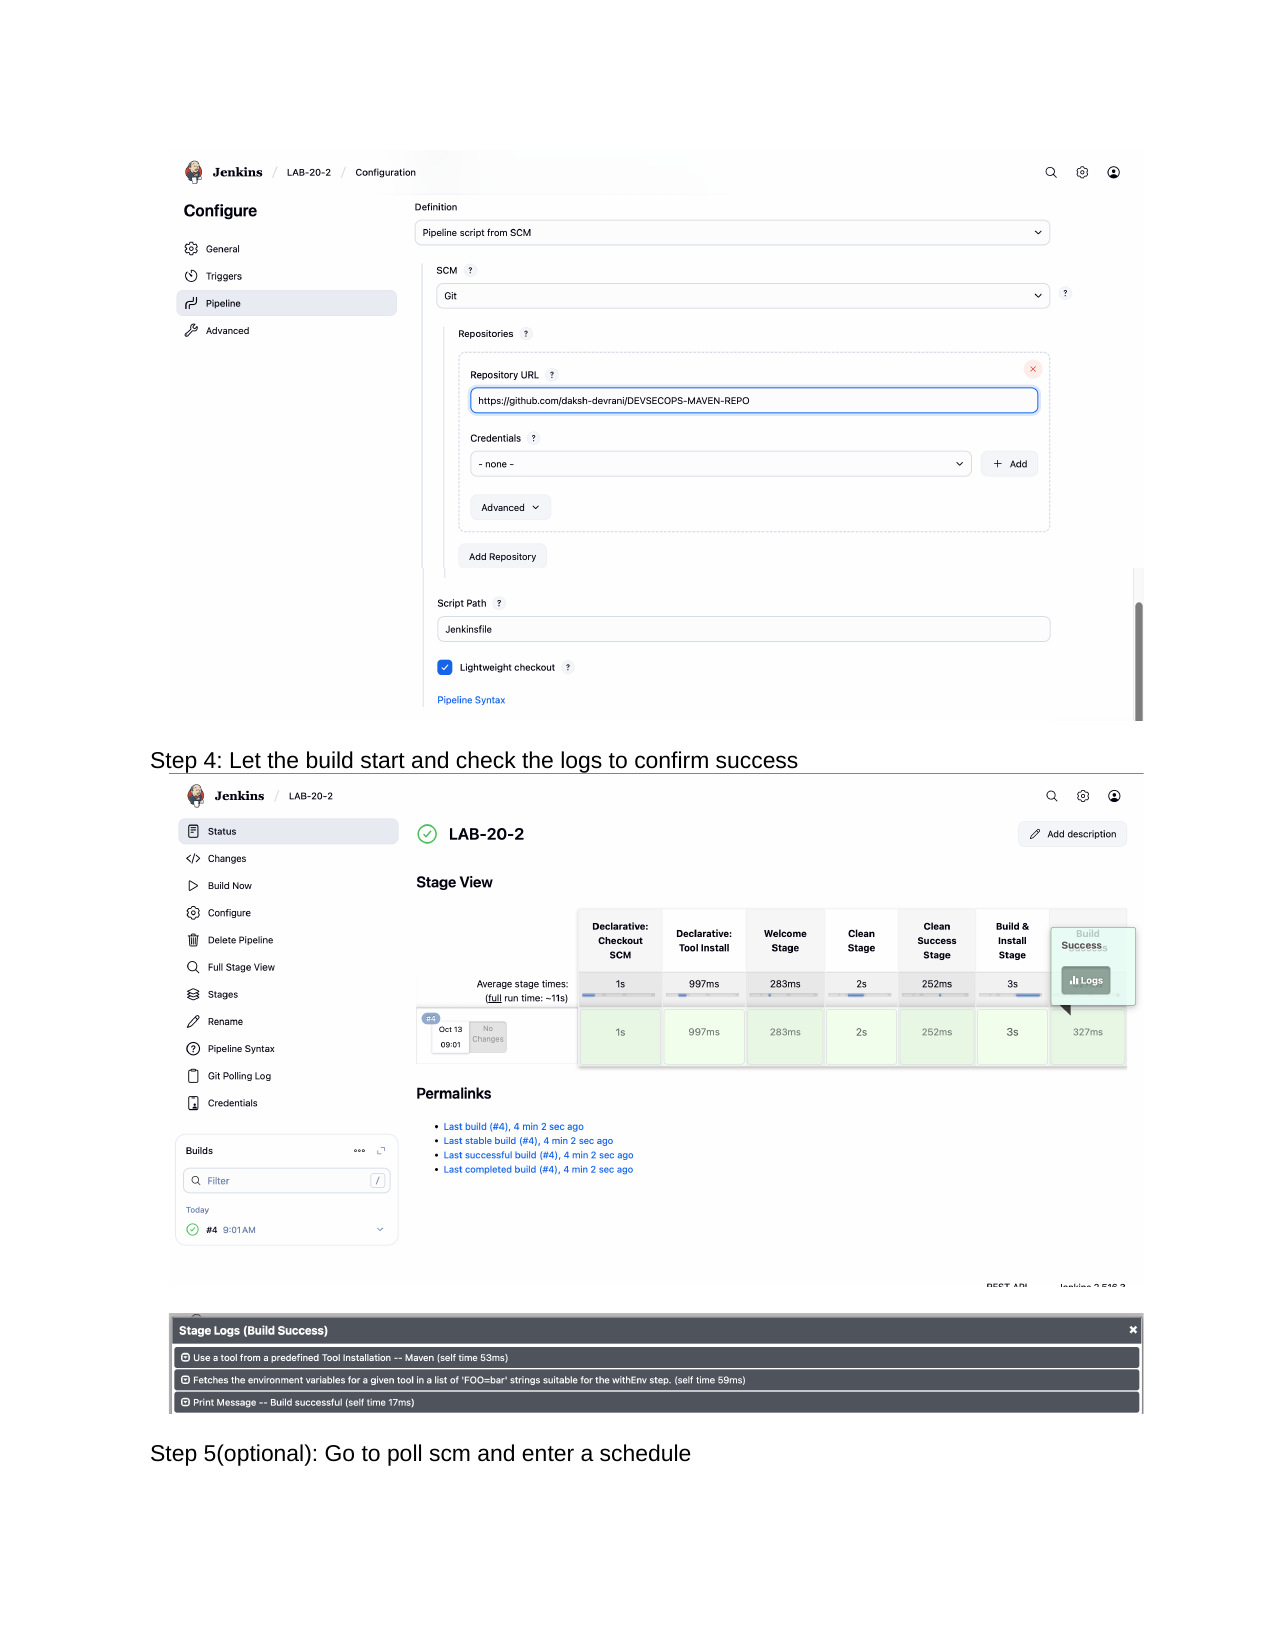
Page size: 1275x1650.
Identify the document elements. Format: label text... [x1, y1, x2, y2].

text Step 4: Let the build start and check the logs to confirm success [150, 747, 1125, 773]
text Step 5(optional): Go to poll scm and enter a schedule [150, 1440, 1125, 1466]
